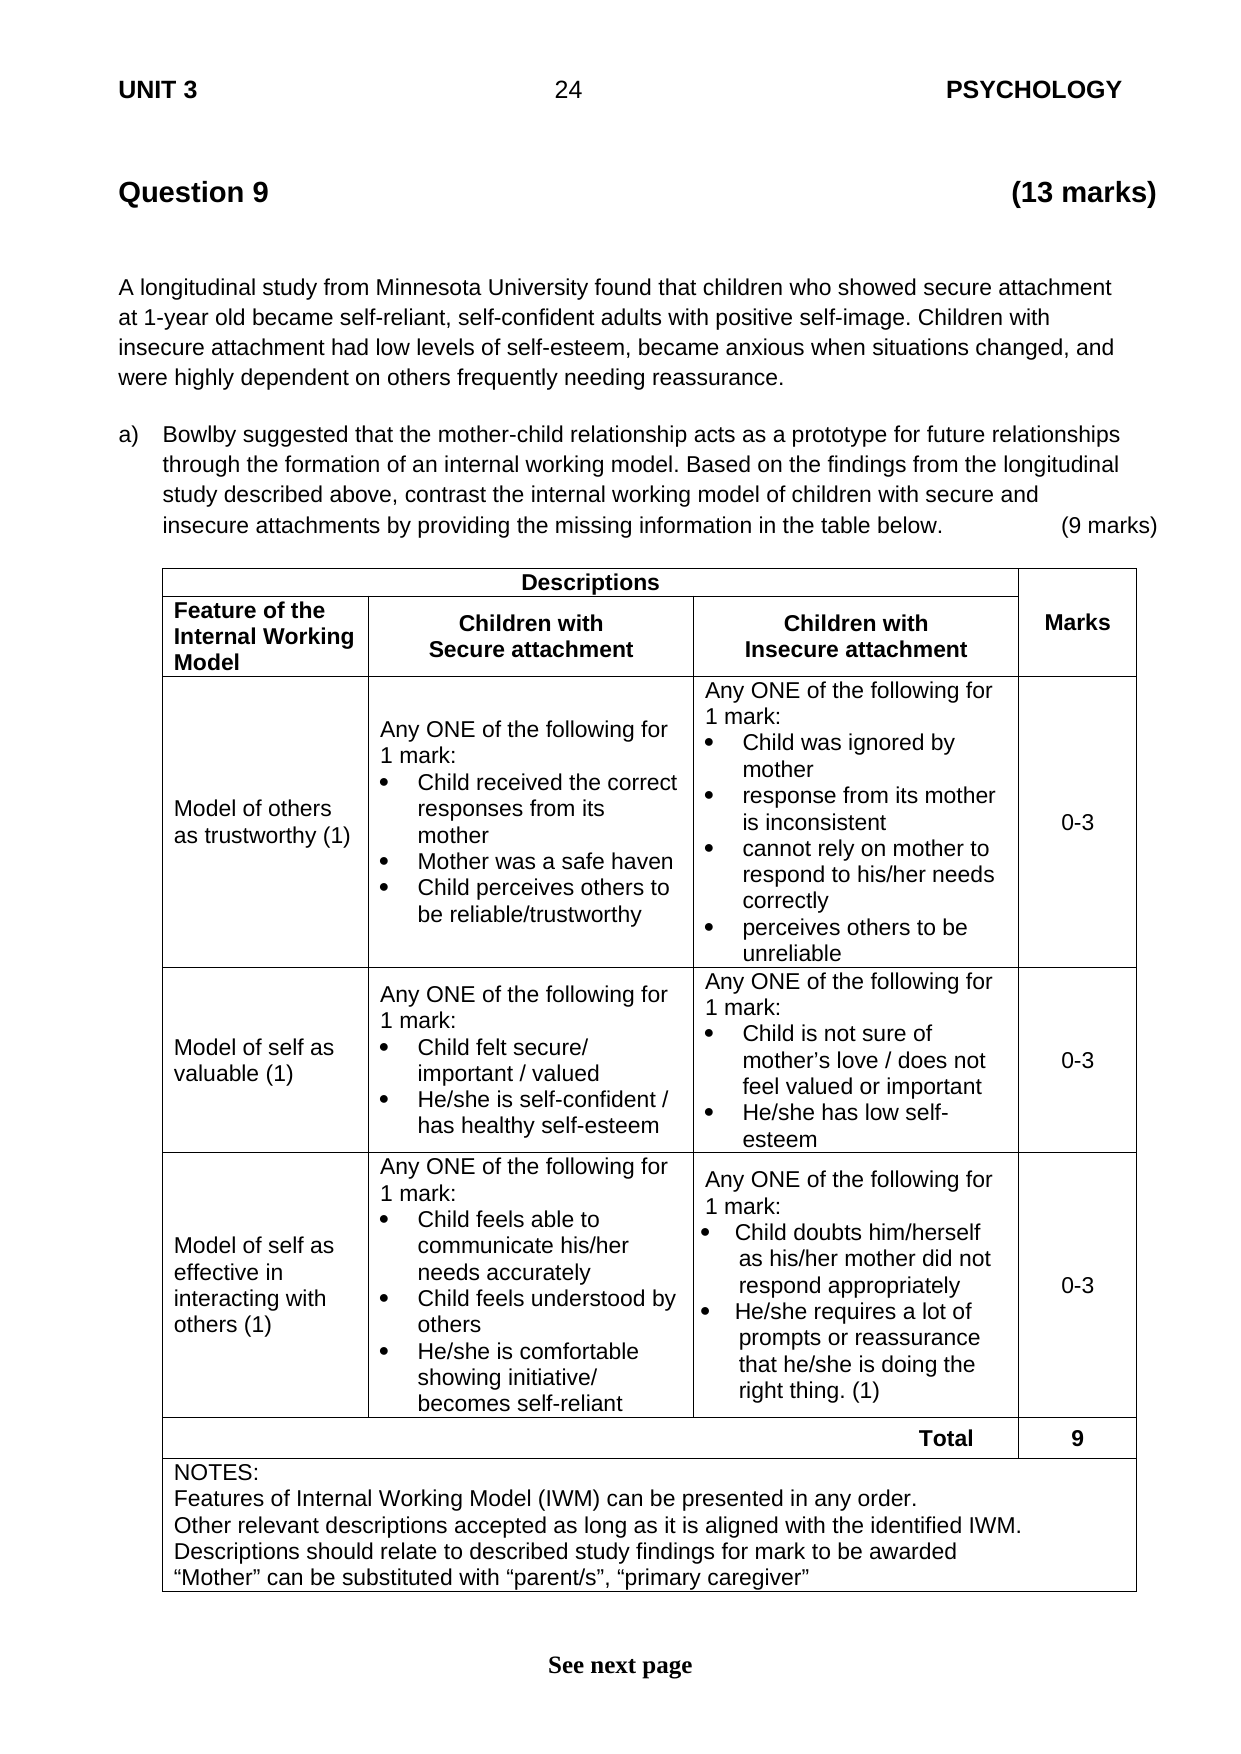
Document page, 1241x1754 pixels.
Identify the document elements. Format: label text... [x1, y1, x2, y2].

table_cell Model of others as trustworthy (1) [163, 677, 368, 967]
table_cell Any ONE of the following for 1 mark: Child received the correct responses from its mother Mother was a safe haven Child perceives others to be reliable/trustworthy [369, 677, 693, 967]
table_header Descriptions [163, 569, 1018, 596]
table_cell 0-3 [1019, 968, 1136, 1152]
table_cell Total [163, 1418, 1018, 1458]
table_cell 9 [1019, 1418, 1136, 1458]
text a) Bowlby suggested that the mother-child relationship acts as a prototype for future relationships through the formation of an internal working model. Based on the findings from the longitudinal study described above, contrast the internal working model of children with secure and insecure attachments by providing the missing information in the table below. (9 marks) [118, 421, 1122, 538]
table_cell Any ONE of the following for 1 mark: Child feels able to communicate his/her needs accurately Child feels understood by others He/she is comfortable showing initiative/ becomes self-reliant [369, 1153, 693, 1417]
text Question 9 (13 marks) [118, 175, 1122, 208]
table_cell 0-3 [1019, 677, 1136, 967]
table_cell Model of self as effective in interacting with others (1) [163, 1153, 368, 1417]
table_cell Any ONE of the following for 1 mark: Child was ignored by mother response from its mother is inconsistent cannot rely on mother to respond to his/her needs correctly perceives others to be unreliable [694, 677, 1018, 967]
table_cell Children with Insecure attachment [694, 597, 1018, 676]
table_cell Children with Secure attachment [369, 597, 693, 676]
table_cell Any ONE of the following for 1 mark: Child felt secure/ important / valued He/she is self-confident / has healthy self-esteem [369, 968, 693, 1152]
table_cell Model of self as valuable (1) [163, 968, 368, 1152]
table_cell Feature of the Internal Working Model [163, 597, 368, 676]
table_cell Any ONE of the following for 1 mark: Child is not sure of mother’s love / does not feel valued or important He/she has low self-esteem [694, 968, 1018, 1152]
table_cell Any ONE of the following for 1 mark: Child doubts him/herself as his/her mother did not respond appropriately He/she requires a lot of prompts or reassurance that he/she is doing the right thing. (1) [694, 1153, 1018, 1417]
table_cell NOTES: Features of Internal Working Model (IWM) can be presented in any order. Other relevant descriptions accepted as long as it is aligned with the identified IWM. Descriptions should relate to described study findings for mark to be awarded “Mother” can be substituted with “parent/s”, “primary caregiver” [163, 1459, 1136, 1591]
table_cell 0-3 [1019, 1153, 1136, 1417]
table_header Marks [1019, 569, 1136, 676]
text A longitudinal study from Minnesota University found that children who showed secure attachment at 1-year old became self-reliant, self-confident adults with positive self-image. Children with insecure attachment had low levels of self-esteem, became anxious when situations changed, and were highly dependent on others frequently needing reassurance. [118, 274, 1122, 391]
